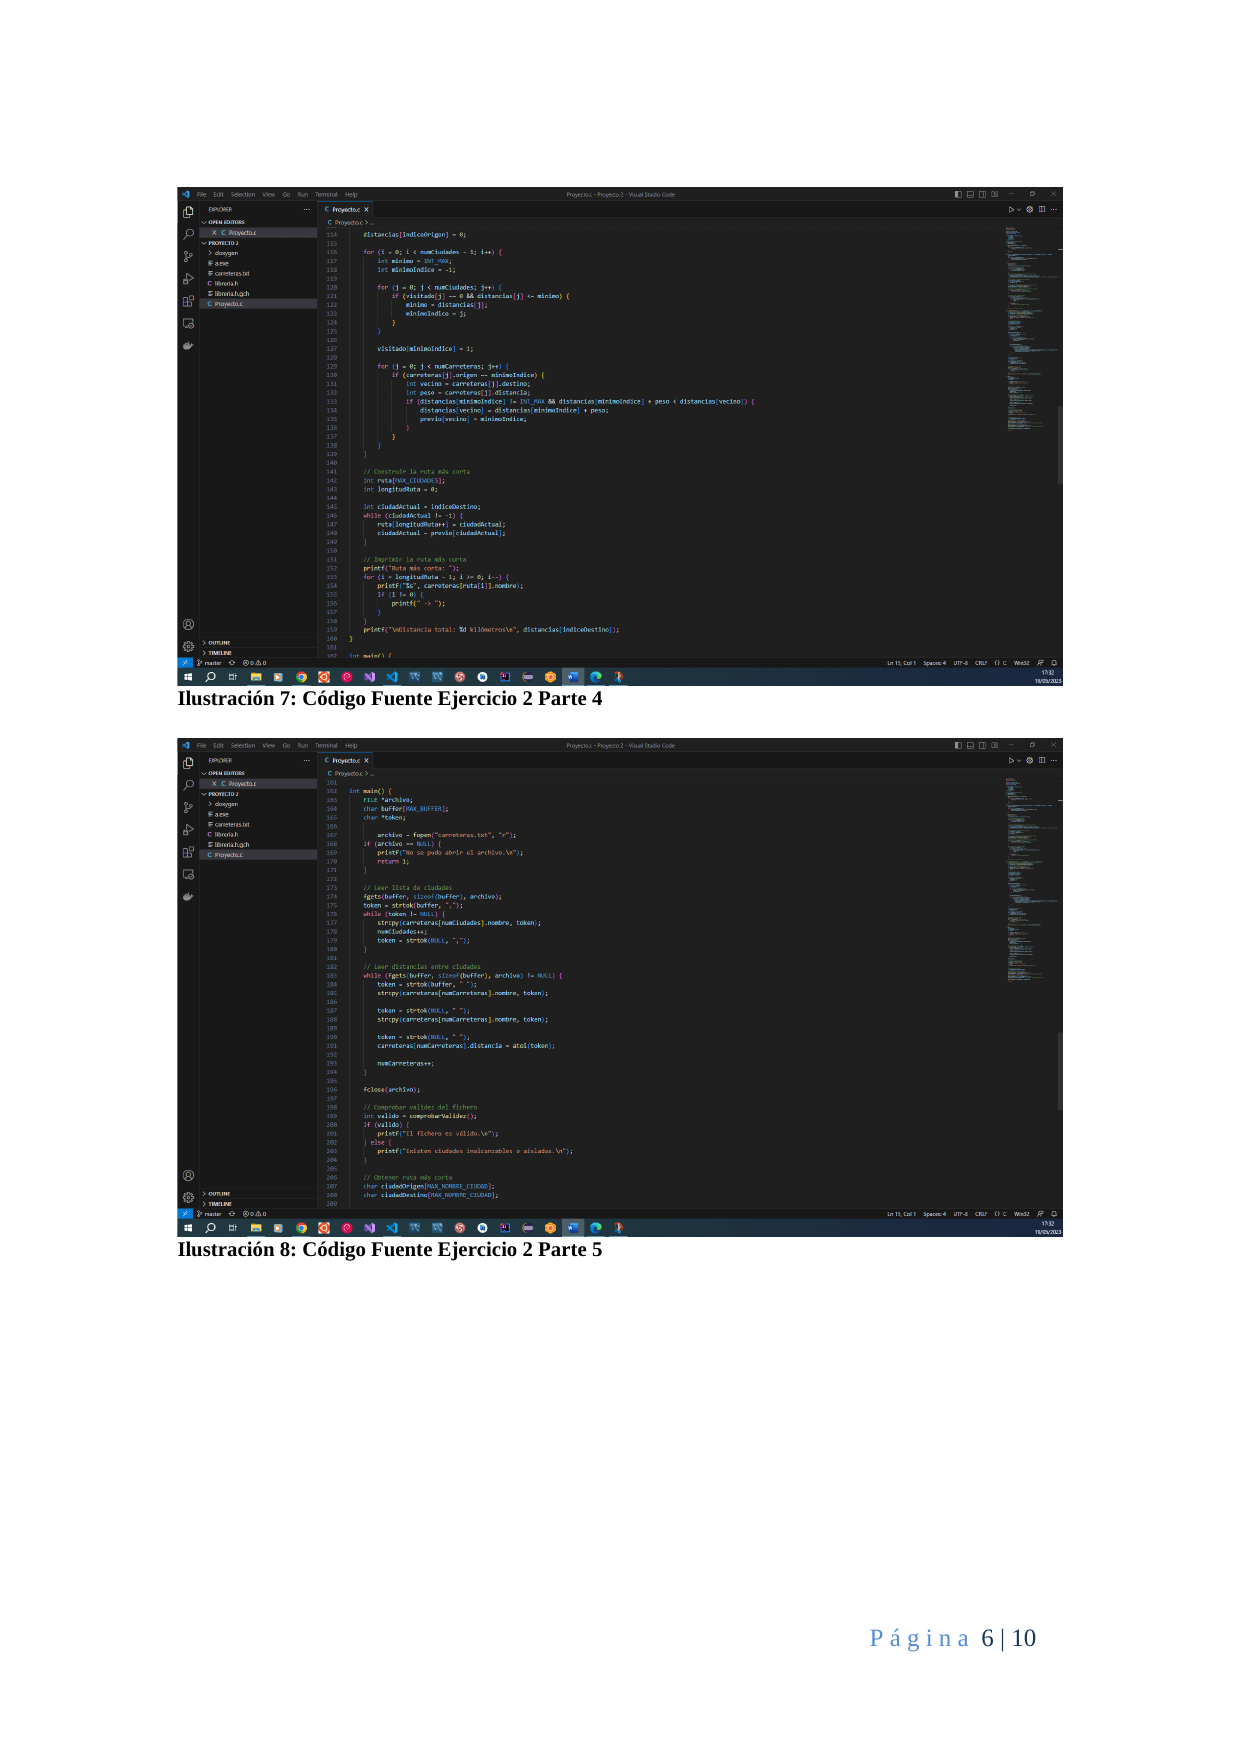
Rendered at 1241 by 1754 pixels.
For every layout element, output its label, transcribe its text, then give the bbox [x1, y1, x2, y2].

picture [177, 187, 1063, 686]
picture [177, 738, 1063, 1237]
